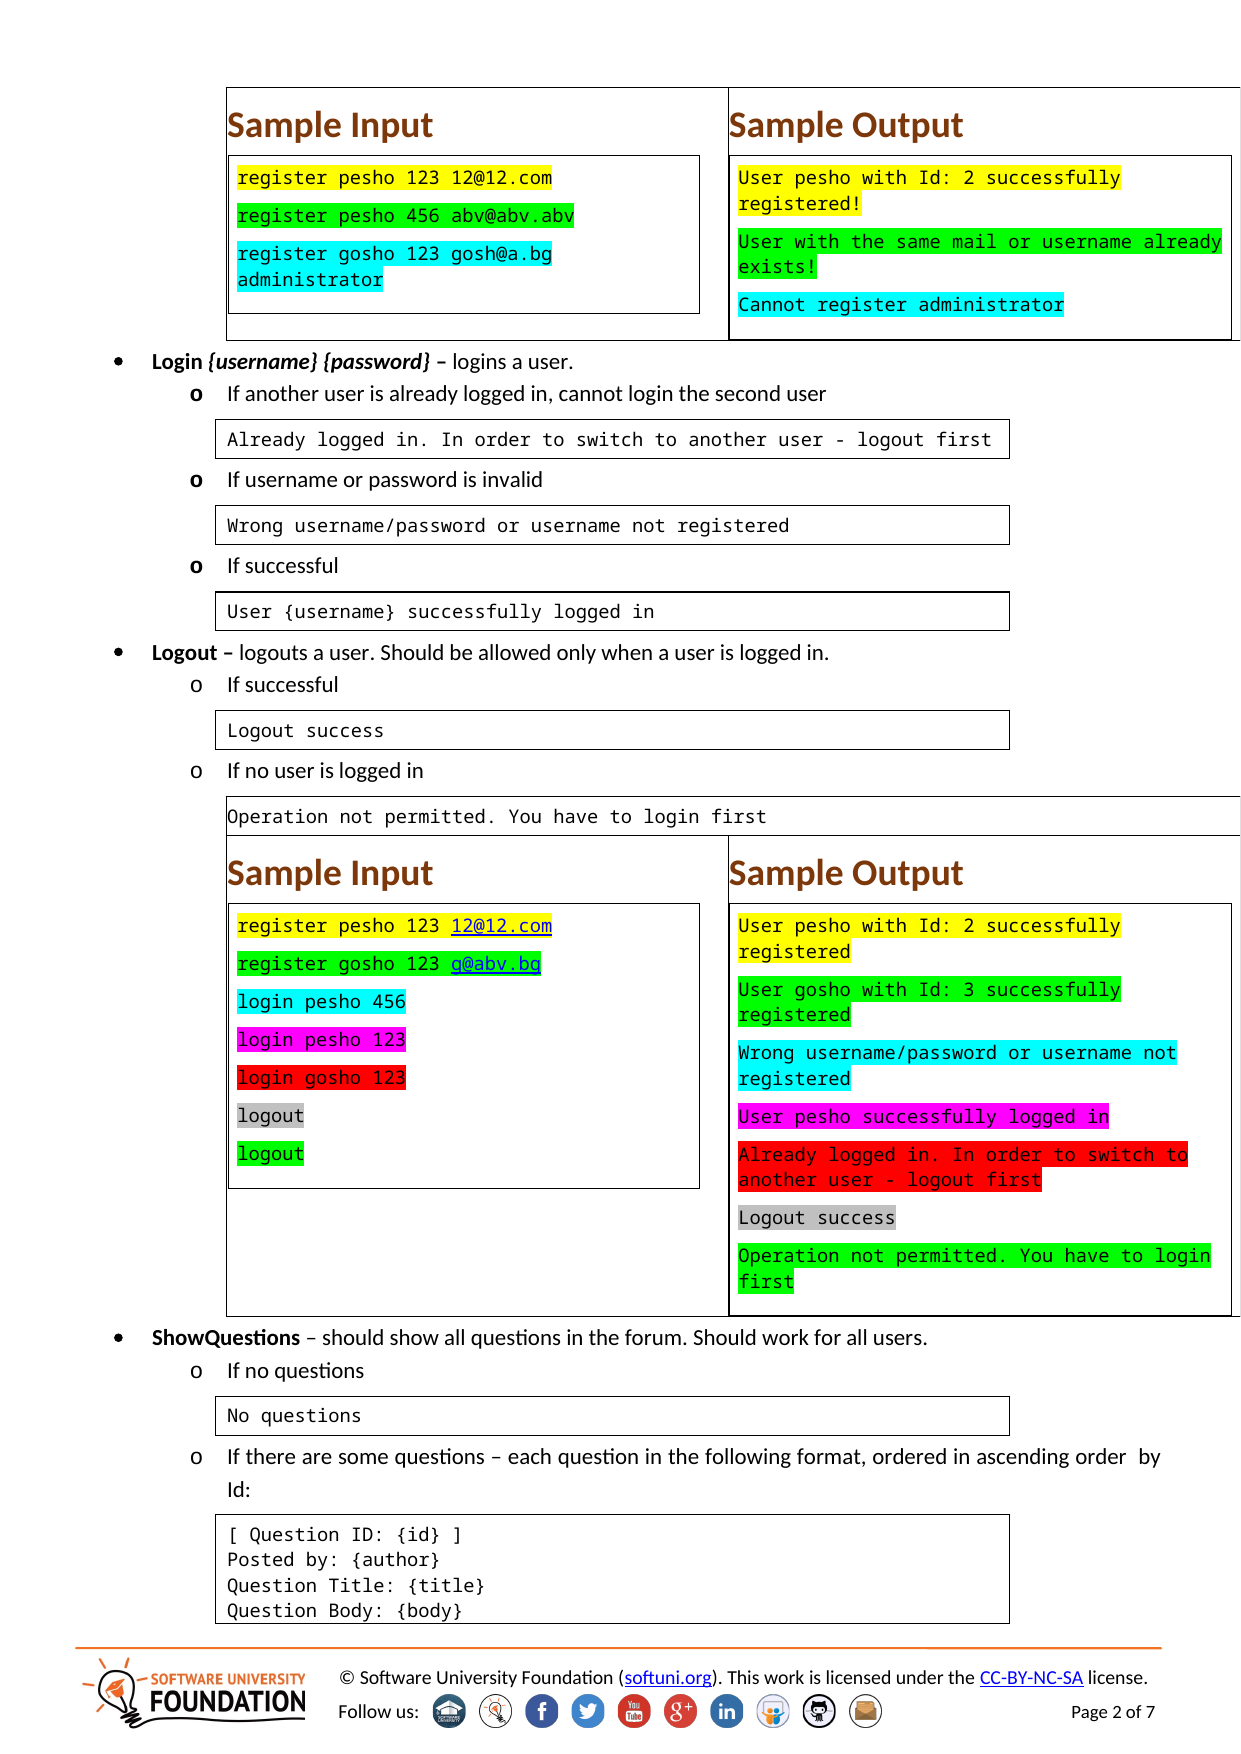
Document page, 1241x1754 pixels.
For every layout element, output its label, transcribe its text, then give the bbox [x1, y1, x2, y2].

picture [525, 1694, 559, 1728]
list If there are some questions – each question in the following format, ordered in ascending order by Id: [189, 1442, 1163, 1503]
picture [432, 1694, 466, 1728]
table_header Sample Output [729, 88, 1240, 340]
table_header Logout success [216, 711, 1009, 749]
table_header Wrong username/password or username not registered [216, 506, 1009, 544]
picture [849, 1694, 882, 1728]
list Logout – logouts a user. Should be allowed only when a user is logged in. [114, 638, 1163, 666]
picture [571, 1694, 605, 1728]
list If username or password is invalid [189, 465, 1163, 494]
picture [756, 1694, 790, 1728]
list If no user is logged in [189, 756, 1163, 785]
table_header User {username} successfully logged in [216, 593, 1009, 630]
picture [479, 1694, 512, 1728]
table_header No questions [216, 1397, 1009, 1434]
table_header Already logged in. In order to switch to another user - logout first [216, 420, 1009, 458]
list ShowQuestions – should show all questions in the forum. Should work for all users. [114, 1323, 1163, 1352]
list Login {username} {password} – logins a user. [114, 347, 1163, 375]
picture [664, 1694, 697, 1728]
picture [802, 1694, 836, 1728]
table_header Sample Input [227, 88, 728, 340]
picture [617, 1694, 651, 1728]
table_header Sample Output [729, 836, 1240, 1316]
table_header Operation not permitted. You have to login first [227, 797, 1240, 835]
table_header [216, 1515, 1009, 1623]
list If successful [189, 552, 1163, 581]
list If successful [189, 670, 1163, 699]
picture [710, 1694, 744, 1728]
table_header Sample Input [227, 836, 728, 1316]
picture [81, 1656, 305, 1729]
list If another user is already logged in, cannot login the second user [189, 379, 1163, 408]
list If no questions [189, 1356, 1163, 1385]
